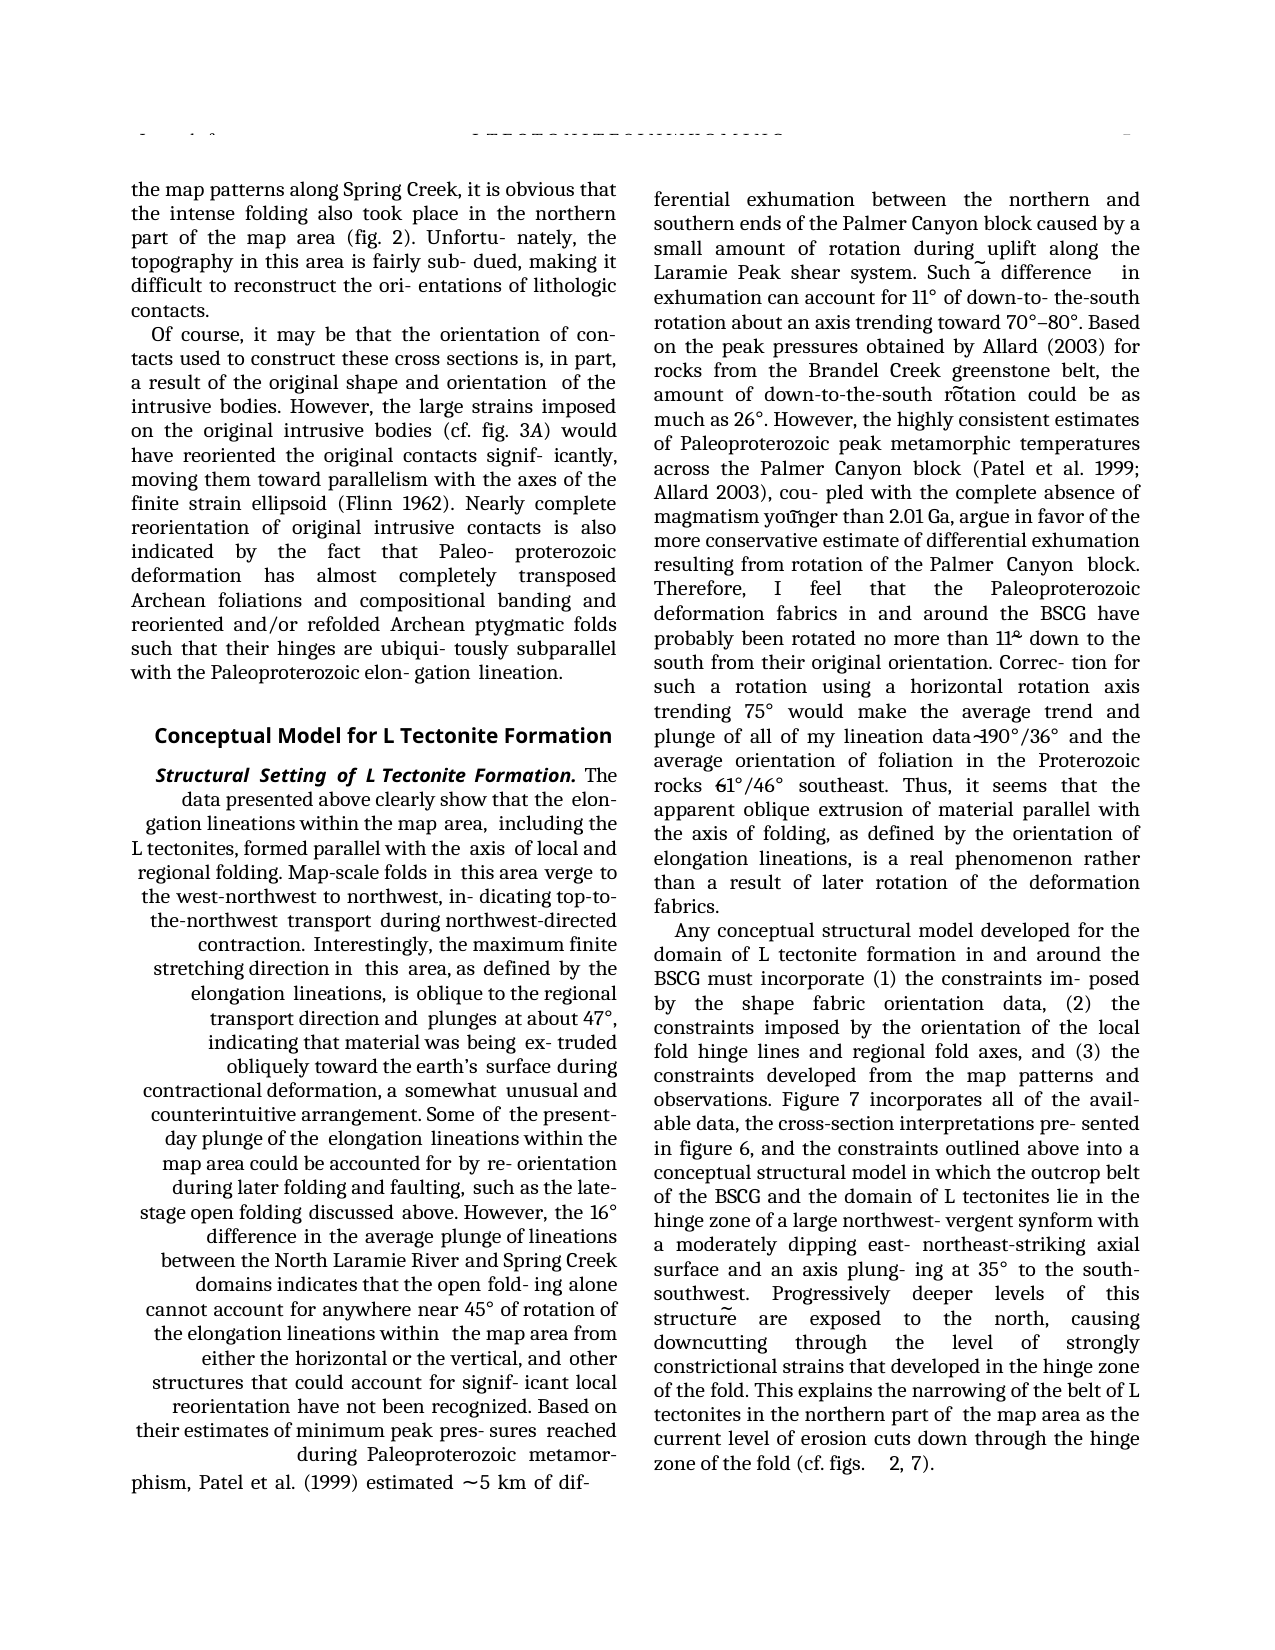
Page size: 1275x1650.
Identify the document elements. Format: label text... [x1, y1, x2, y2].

subtitle Conceptual Model for L Tectonite Formation [154, 722, 621, 750]
text Any conceptual structural model developed for the domain of L tectonite formation in and around the BSCG must incorporate (1) the constraints im- posed by the shape fabric orientation data, (2) the constraints imposed by the orientation of the local fold hinge lines and regional fold axes, and (3) the constraints developed from the map patterns and observations. Figure 7 incorporates all of the avail- able data, the cross-section interpretations pre- sented in figure 6, and the constraints outlined above into a conceptual structural model in which the outcrop belt of the BSCG and the domain of L tectonites lie in the hinge zone of a large northwest- vergent synform with a moderately dipping east- northeast-striking axial surface and an axis plung- ing at 35° to the south-southwest. Progressively deeper levels of this structure are exposed to the north, causing downcutting through the level of strongly constrictional strains that developed in the hinge zone of the fold. This explains the narrowing of the belt of L tectonites in the northern part of the map area as the current level of erosion cuts down through the hinge zone of the fold (cf. figs. 2, 7). [654, 919, 1140, 1475]
text phism, Patel et al. (1999) estimated ∼5 km of dif- [131, 1467, 621, 1495]
text Structural Setting of L Tectonite Formation. The data presented above clearly show that the elon- gation lineations within the map area, including the L tectonites, formed parallel with the axis of local and regional folding. Map-scale folds in this area verge to the west-northwest to northwest, in- dicating top-to-the-northwest transport during northwest-directed contraction. Interestingly, the maximum finite stretching direction in this area, as defined by the elongation lineations, is oblique to the regional transport direction and plunges at about 47°, indicating that material was being ex- truded obliquely toward the earth’s surface during contractional deformation, a somewhat unusual and counterintuitive arrangement. Some of the present-day plunge of the elongation lineations within the map area could be accounted for by re- orientation during later folding and faulting, such as the late-stage open folding discussed above. However, the 16° difference in the average plunge of lineations between the North Laramie River and Spring Creek domains indicates that the open fold- ing alone cannot account for anywhere near 45° of rotation of the elongation lineations within the map area from either the horizontal or the vertical, and other structures that could account for signif- icant local reorientation have not been recognized. Based on their estimates of minimum peak pres- sures reached during Paleoproterozoic metamor- [131, 762, 617, 1467]
text Of course, it may be that the orientation of con- tacts used to construct these cross sections is, in part, a result of the original shape and orientation of the intrusive bodies. However, the large strains imposed on the original intrusive bodies (cf. fig. 3A) would have reoriented the original contacts signif- icantly, moving them toward parallelism with the axes of the finite strain ellipsoid (Flinn 1962). Nearly complete reorientation of original intrusive contacts is also indicated by the fact that Paleo- proterozoic deformation has almost completely transposed Archean foliations and compositional banding and reoriented and/or refolded Archean ptygmatic folds such that their hinges are ubiqui- tously subparallel with the Paleoproterozoic elon- gation lineation. [131, 322, 617, 685]
text the map patterns along Spring Creek, it is obvious that the intense folding also took place in the northern part of the map area (fig. 2). Unfortu- nately, the topography in this area is fairly sub- dued, making it difficult to reconstruct the ori- entations of lithologic contacts. [131, 177, 617, 322]
text ferential exhumation between the northern and southern ends of the Palmer Canyon block caused by a small amount of rotation during uplift along the Laramie Peak shear system. Such a difference in exhumation can account for 11° of down-to- the-south rotation about an axis trending toward 70°–80°. Based on the peak pressures obtained by Allard (2003) for rocks from the Brandel Creek greenstone belt, the amount of down-to-the-south rotation could be as much as 26°. However, the highly consistent estimates of Paleoproterozoic peak metamorphic temperatures across the Palmer Canyon block (Patel et al. 1999; Allard 2003), cou- pled with the complete absence of magmatism younger than 2.01 Ga, argue in favor of the more conservative estimate of differential exhumation resulting from rotation of the Palmer Canyon block. Therefore, I feel that the Paleoproterozoic deformation fabrics in and around the BSCG have probably been rotated no more than 11° down to the south from their original orientation. Correc- tion for such a rotation using a horizontal rotation axis trending 75° would make the average trend and plunge of all of my lineation data 190°/36° and the average orientation of foliation in the Proterozoic rocks 61°/46° southeast. Thus, it seems that the apparent oblique extrusion of material parallel with the axis of folding, as defined by the orientation of elongation lineations, is a real phenomenon rather than a result of later rotation of the deformation fabrics. [654, 188, 1140, 918]
